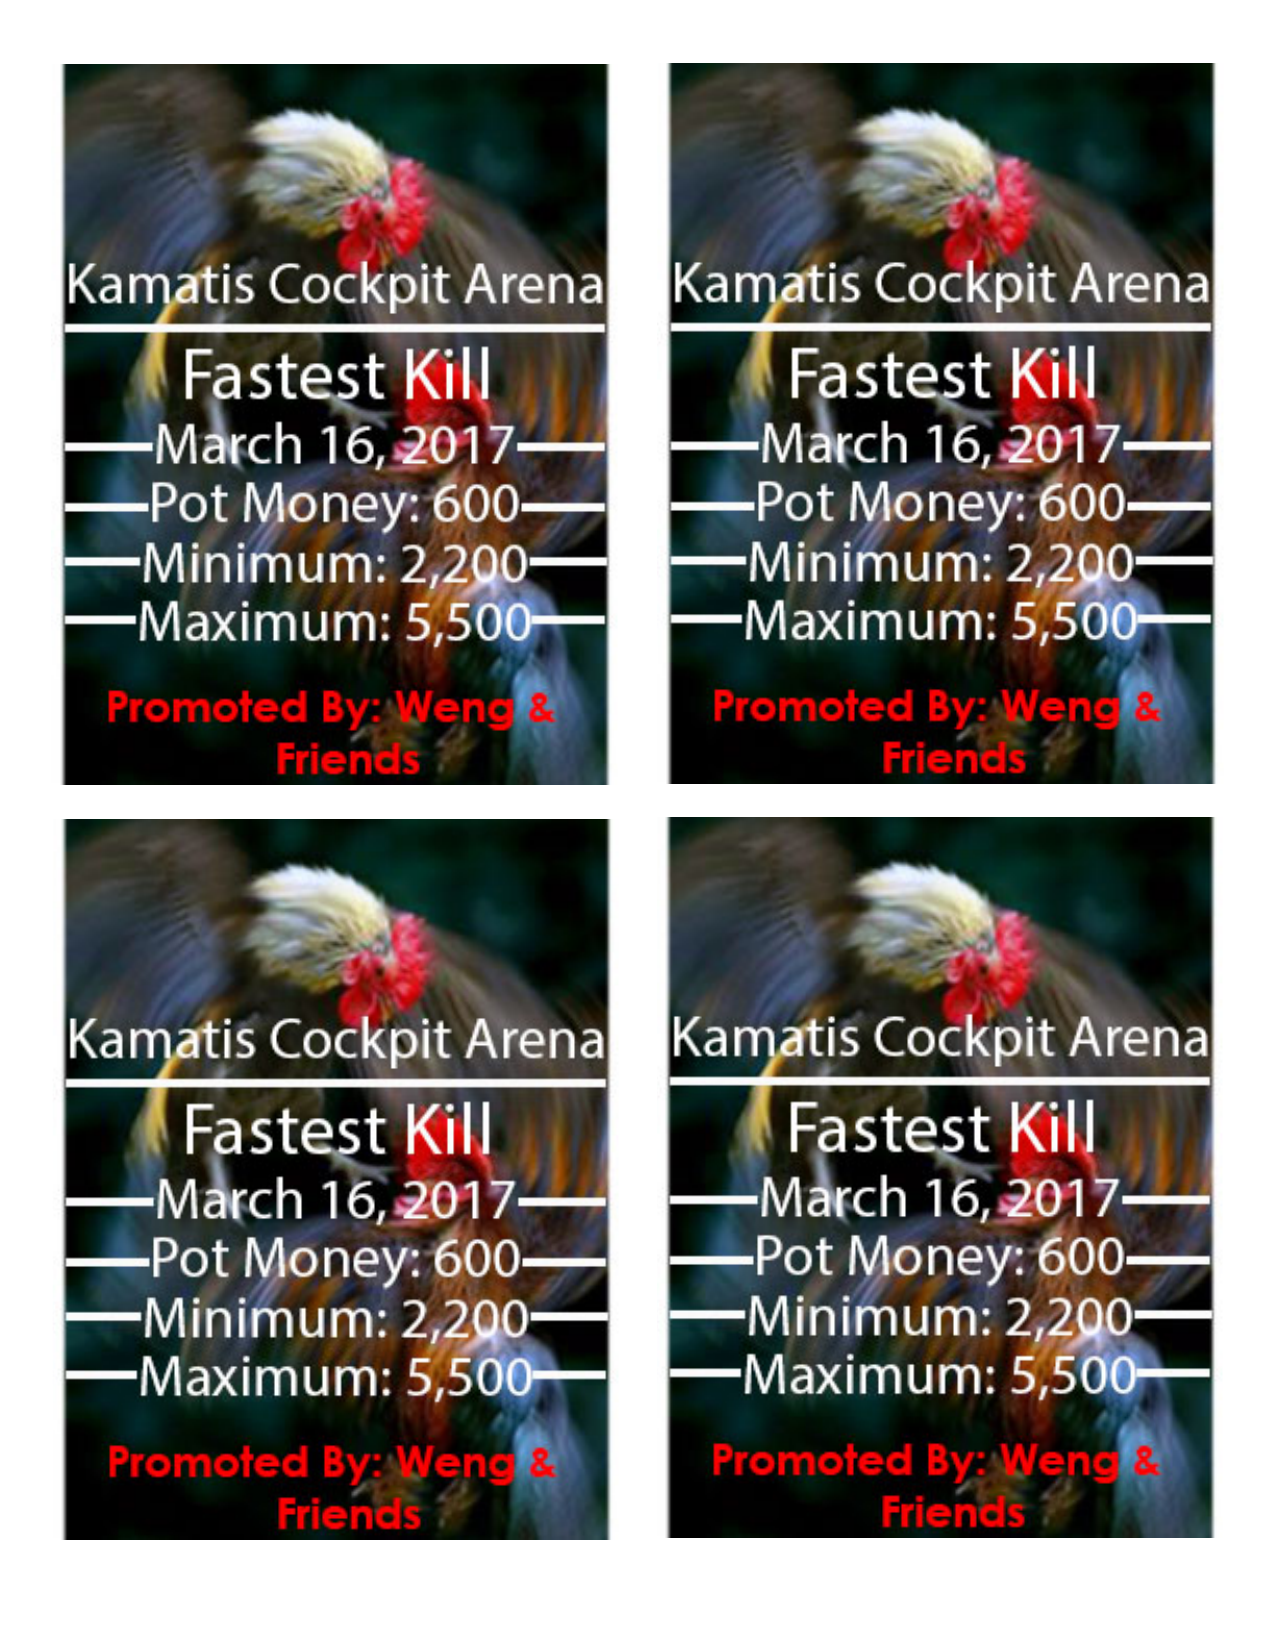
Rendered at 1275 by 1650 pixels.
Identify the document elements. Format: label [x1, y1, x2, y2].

picture [657, 817, 1227, 1538]
picture [52, 819, 623, 1540]
picture [51, 64, 622, 785]
picture [657, 63, 1228, 784]
